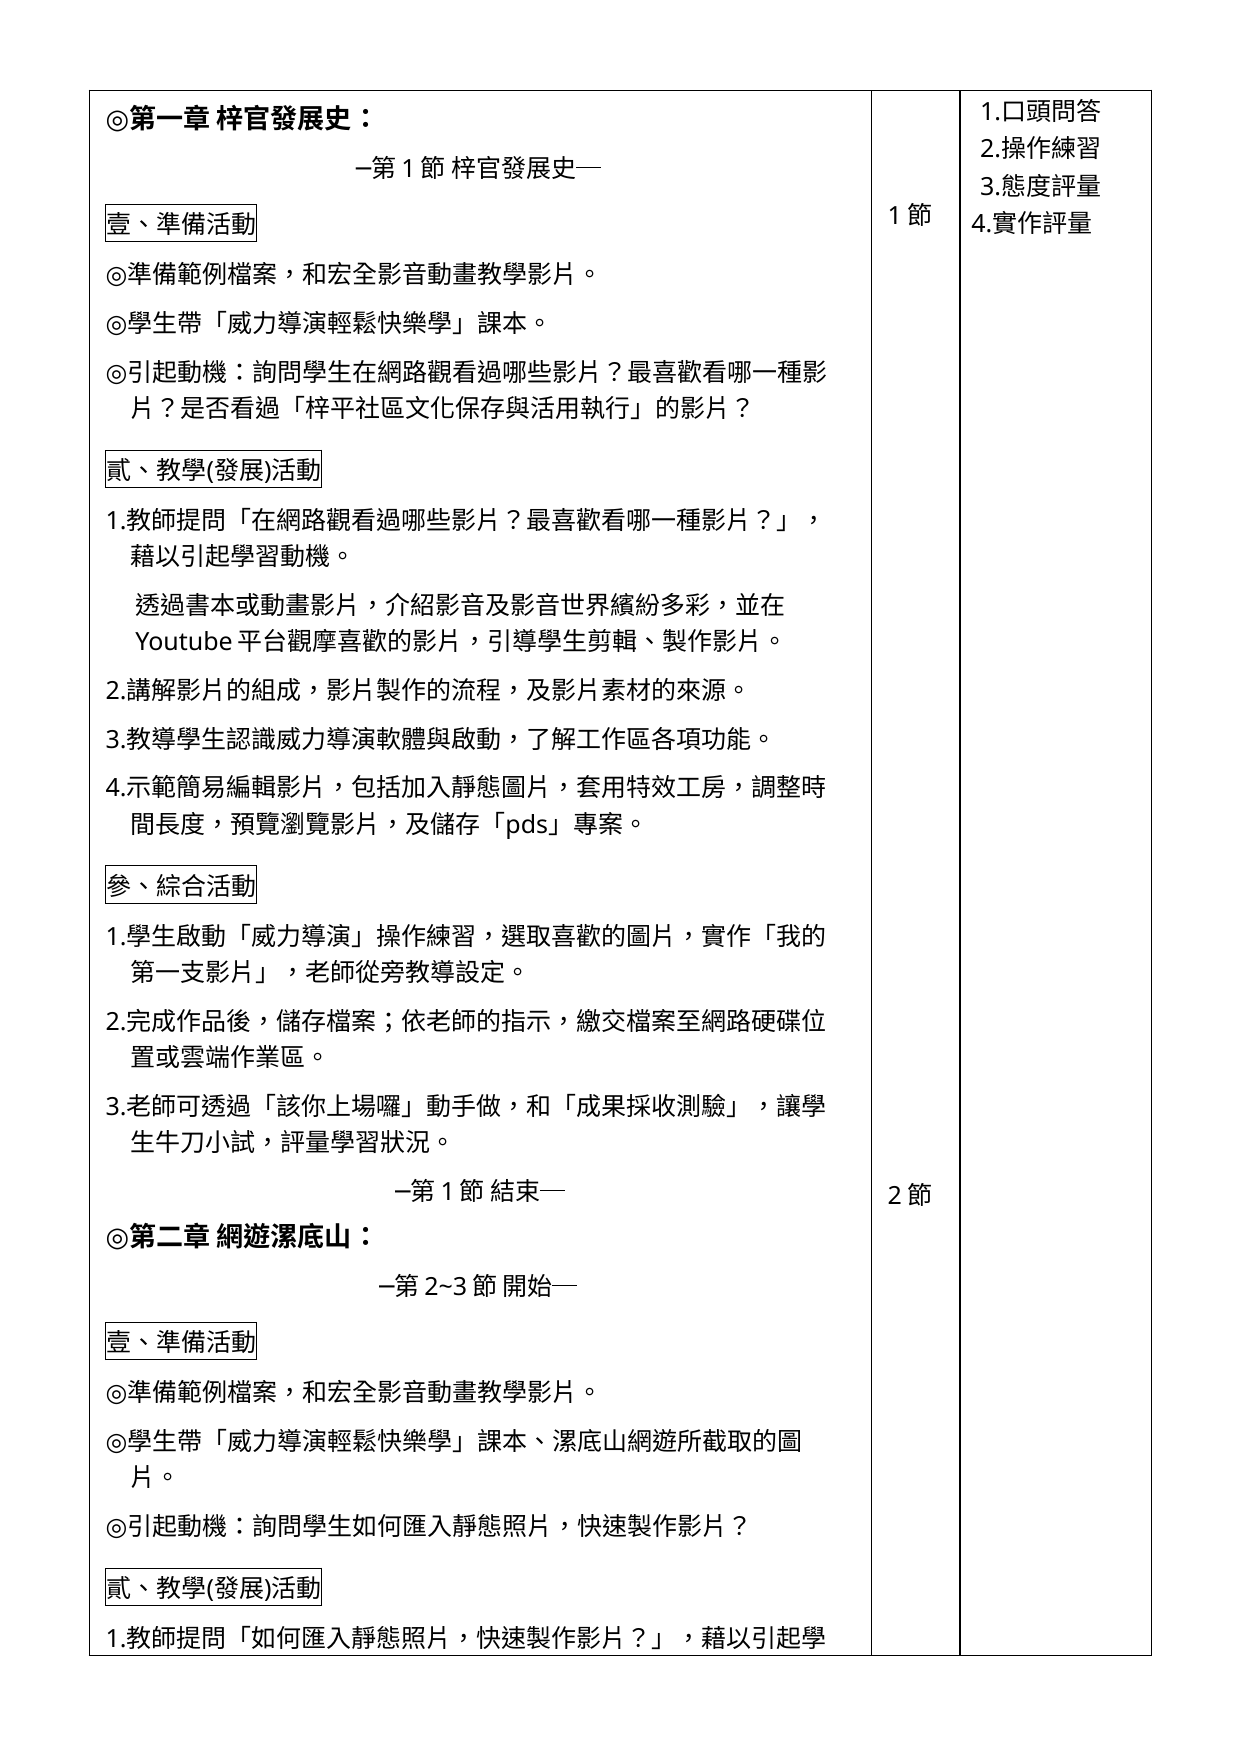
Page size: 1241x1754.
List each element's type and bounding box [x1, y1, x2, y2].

table_cell [872, 91, 959, 1655]
table_cell [961, 91, 1151, 1655]
table_cell [90, 91, 871, 1655]
